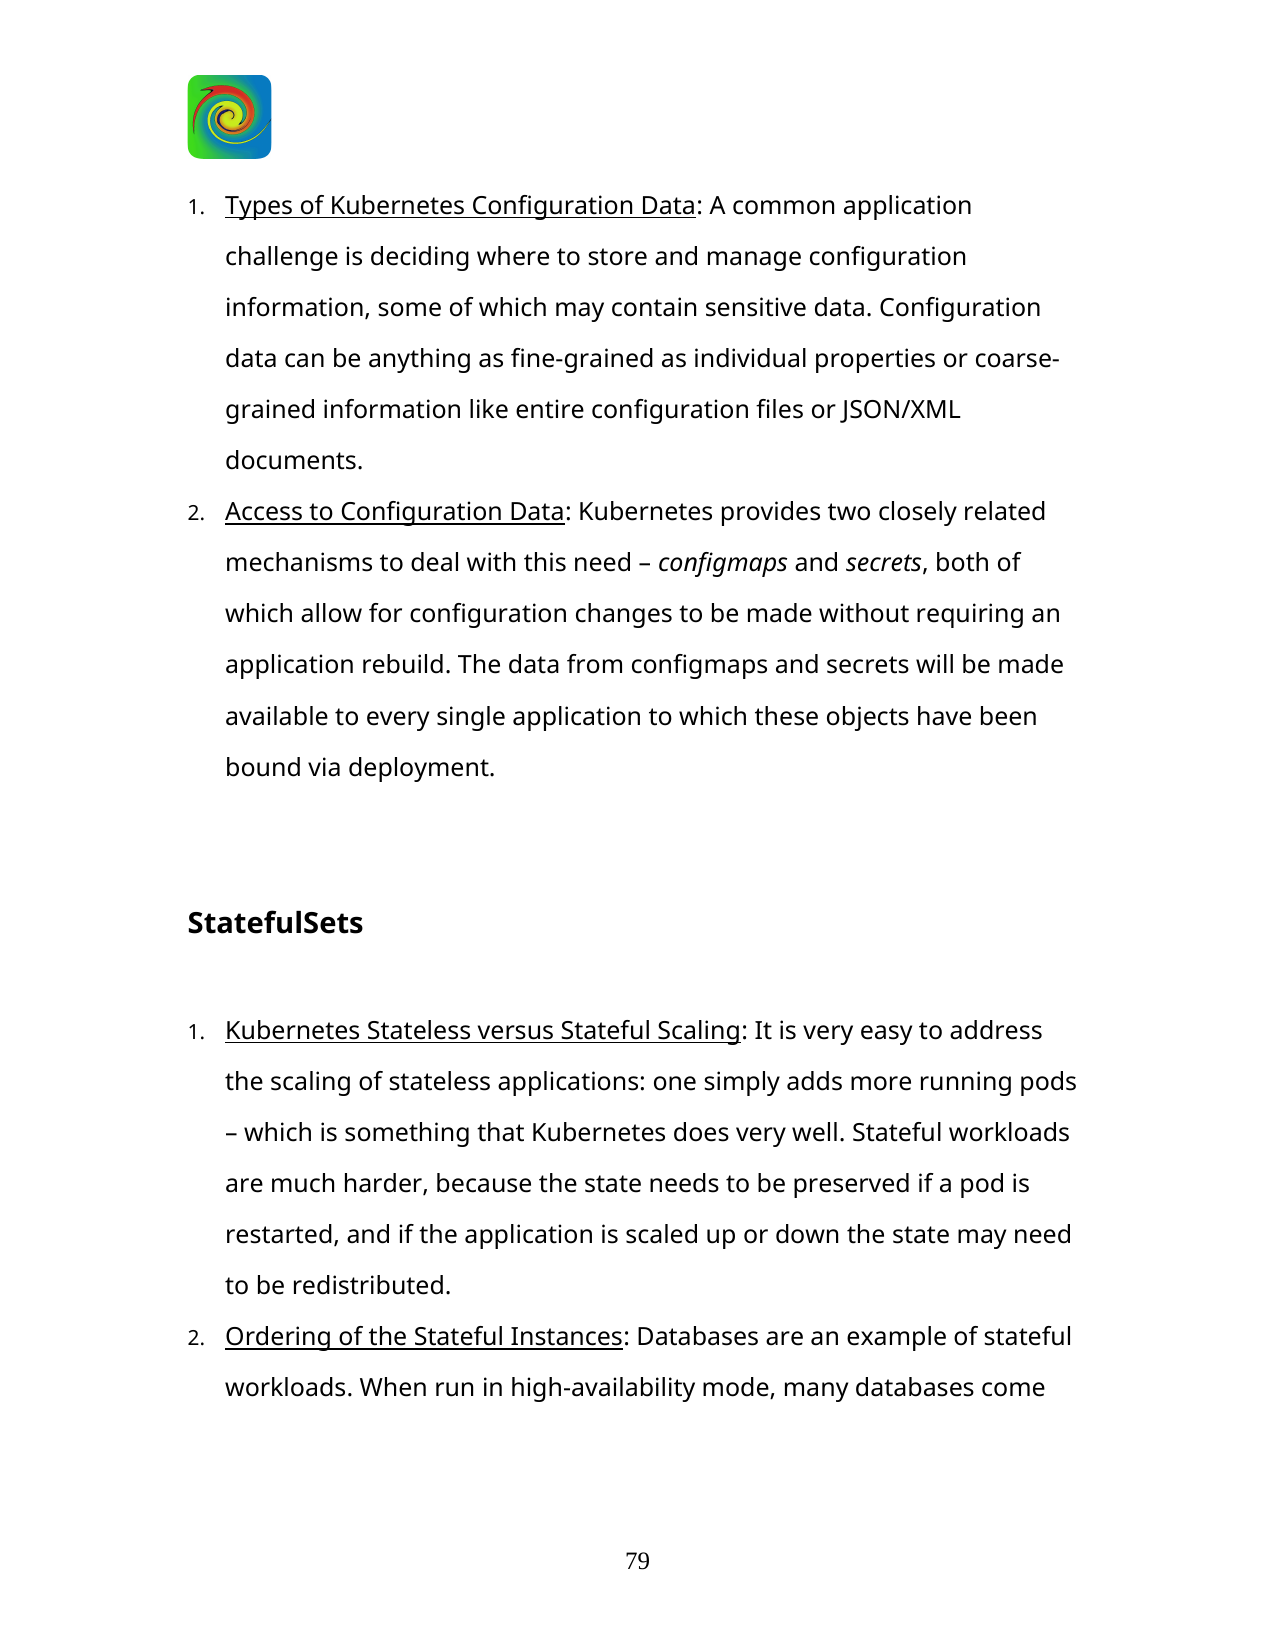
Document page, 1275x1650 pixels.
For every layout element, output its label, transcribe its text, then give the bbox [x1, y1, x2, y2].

picture [187, 75, 261, 159]
list Kubernetes Stateless versus Stateful Scaling: It is very easy to address the scaling of stateless applications: one simply adds more running pods – which is something that Kubernetes does very well. Stateful workloads are much harder, because the state needs to be preserved if a pod is restarted, and if the application is scaled up or down the state may need to be redistributed. [187, 1013, 1087, 1302]
text StatefulSets [187, 902, 1087, 942]
picture [220, 75, 272, 159]
list Types of Kubernetes Configuration Data: A common application challenge is deciding where to store and manage configuration information, some of which may contain sensitive data. Configuration data can be anything as fine-grained as individual properties or coarse-grained information like entire configuration files or JSON/XML documents. [187, 188, 1087, 477]
list Access to Configuration Data: Kubernetes provides two closely related mechanisms to deal with this need – configmaps and secrets, both of which allow for configuration changes to be made without requiring an application rebuild. The data from configmaps and secrets will be made available to every single application to which these objects have been bound via deployment. [187, 494, 1087, 783]
